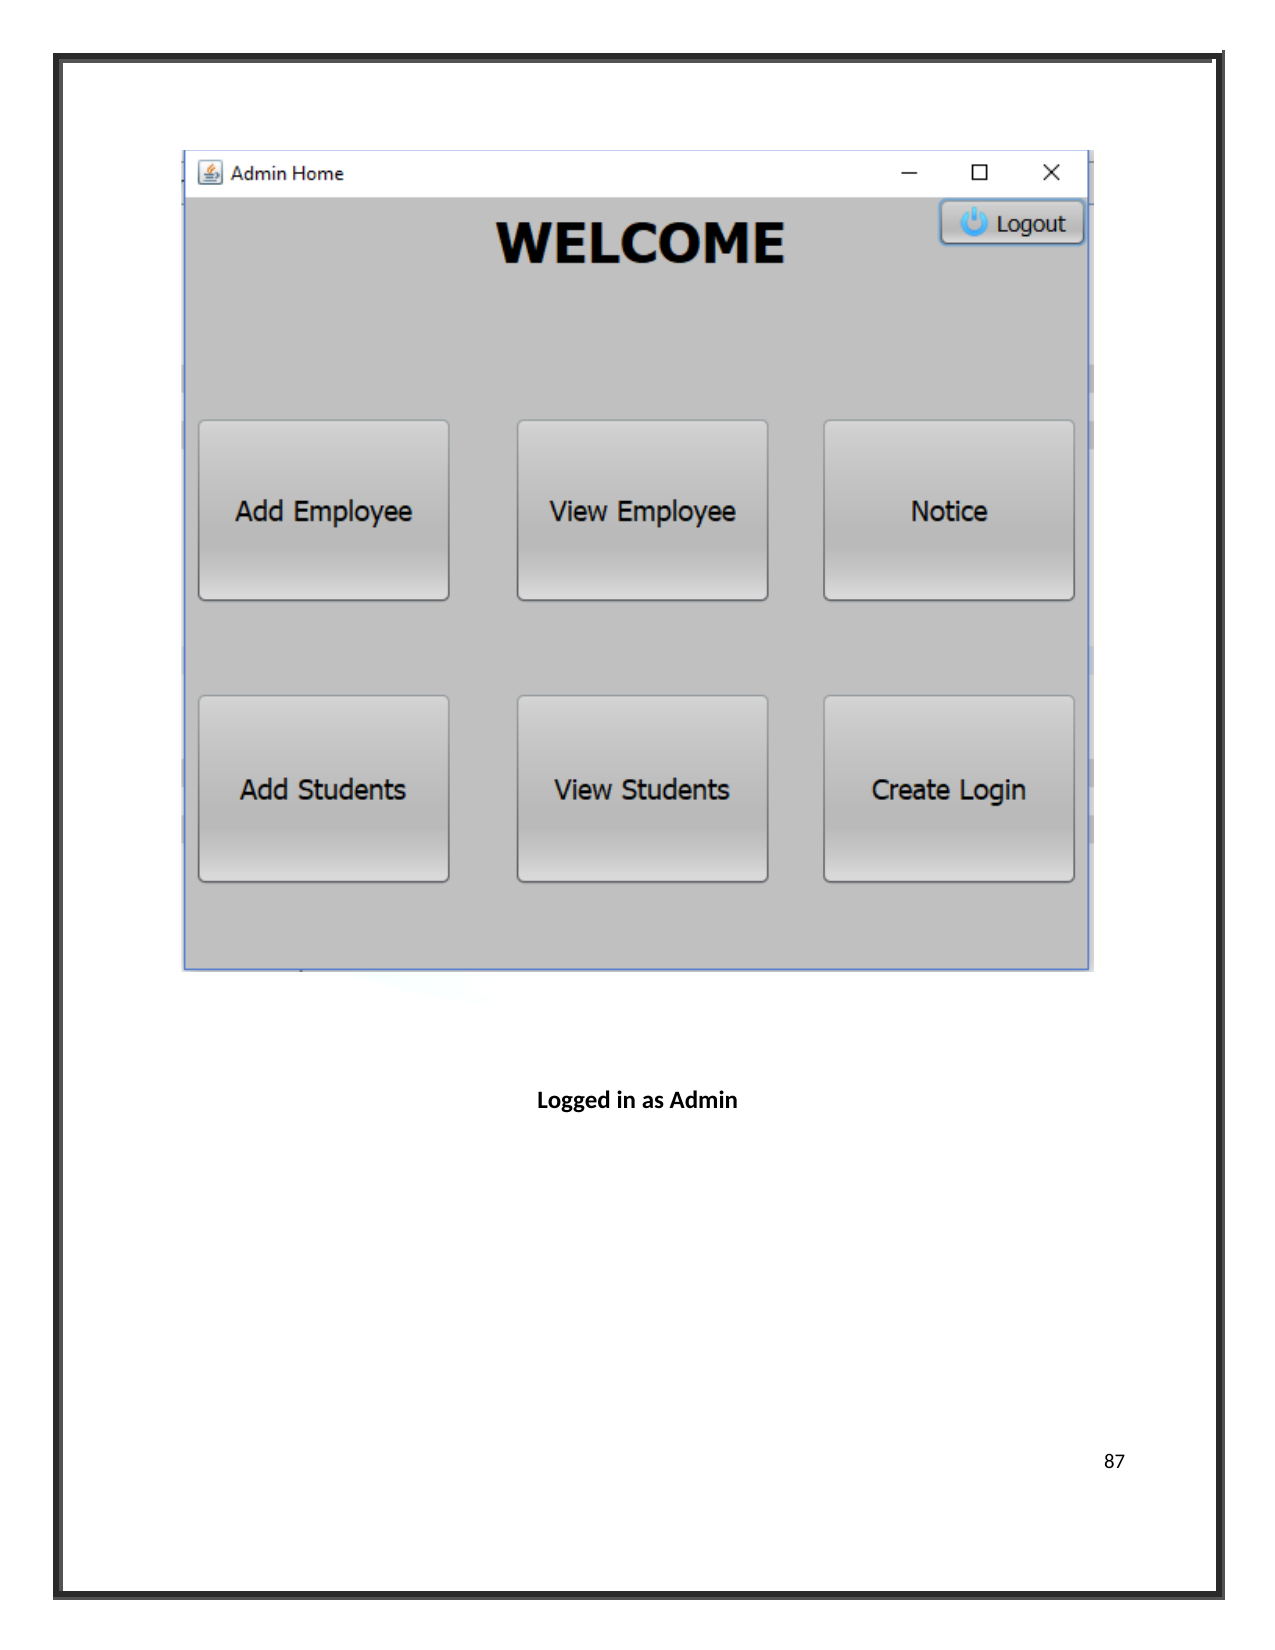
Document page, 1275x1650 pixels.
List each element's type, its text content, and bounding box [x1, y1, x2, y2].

picture [181, 150, 1094, 972]
text Logged in as Admin [150, 1085, 1125, 1115]
